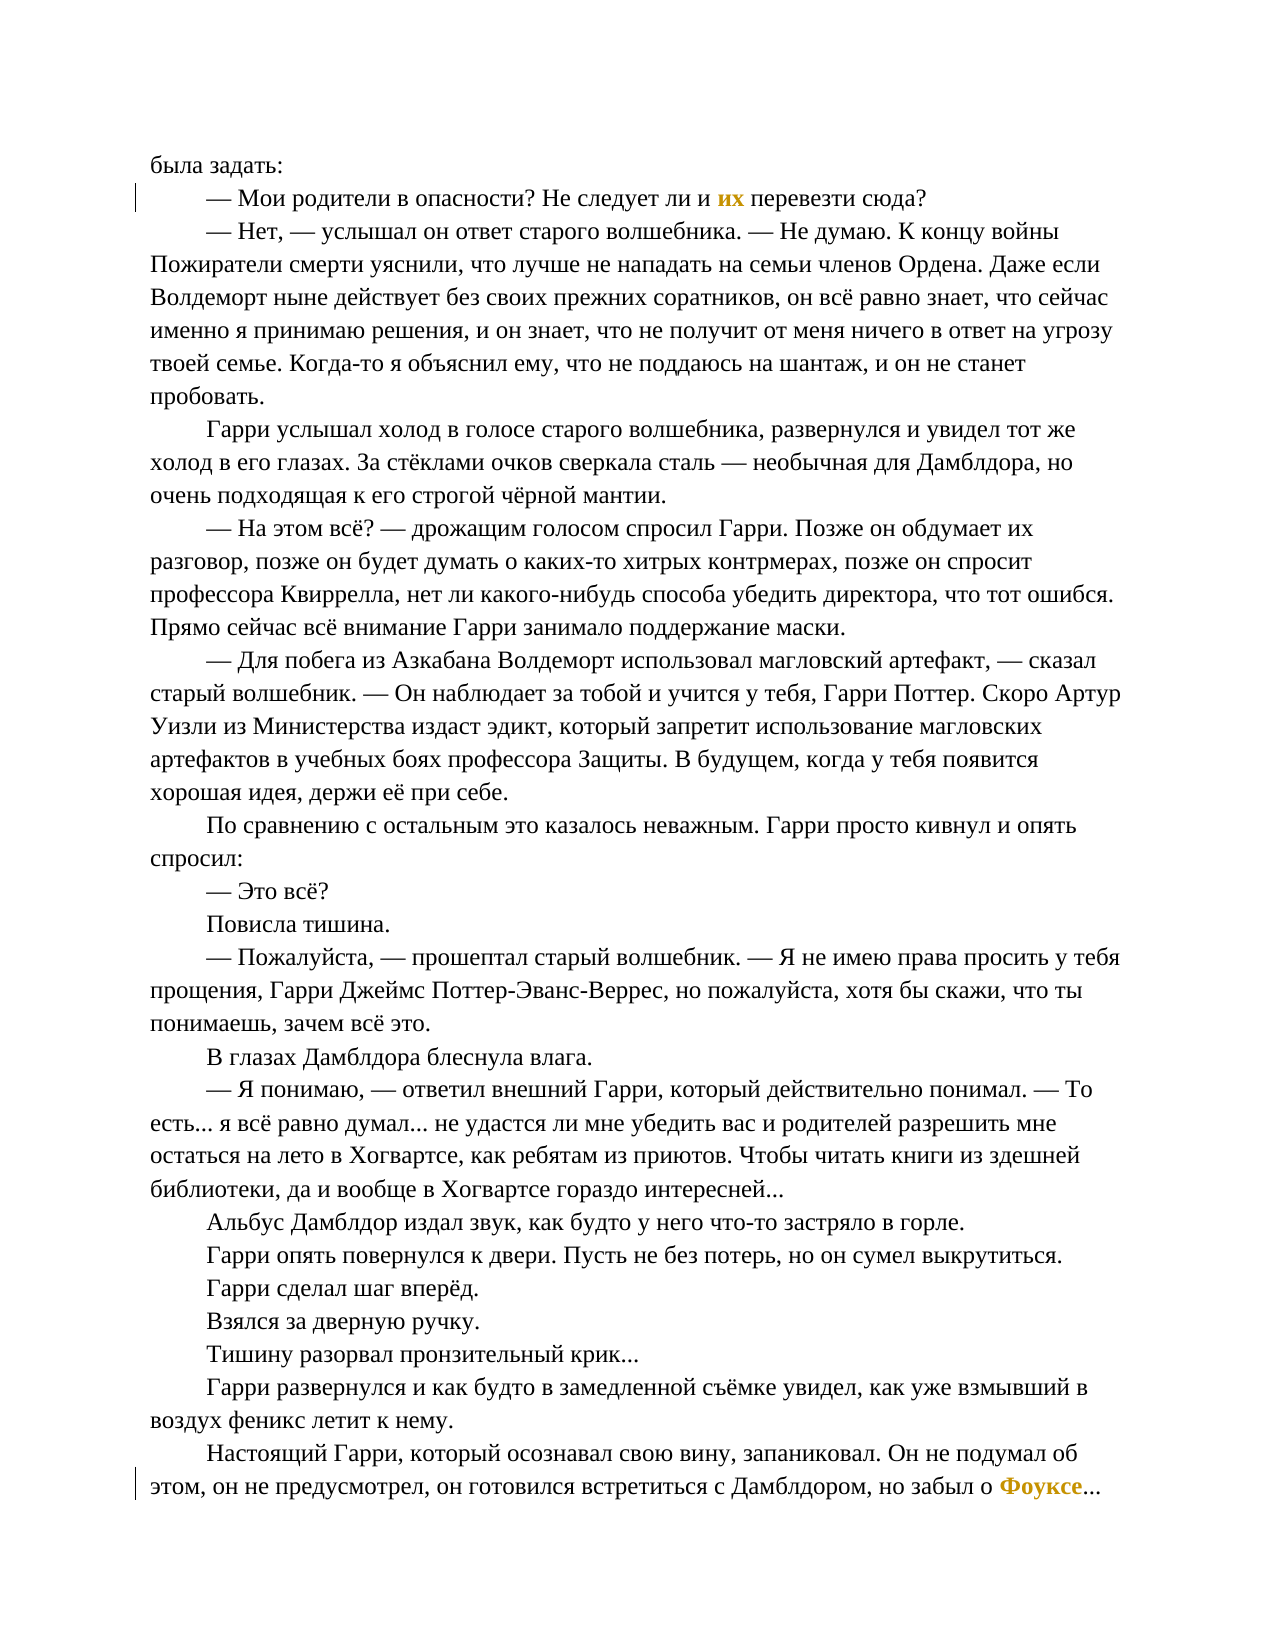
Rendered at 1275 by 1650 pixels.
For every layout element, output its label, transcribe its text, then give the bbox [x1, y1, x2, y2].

text Тишину разорвал пронзительный крик... [150, 1339, 1125, 1367]
text — Мои родители в опасности? Не следует ли и их перевезти сюда? [150, 183, 1125, 212]
text Альбус Дамблдор издал звук, как будто у него что-то застряло в горле. [150, 1207, 1125, 1235]
text Гарри развернулся и как будто в замедленной съёмке увидел, как уже взмывший в воздух феникс летит к нему. [150, 1372, 1125, 1433]
text В глазах Дамблдора блеснула влага. [150, 1042, 1125, 1070]
text — Это всё? [150, 876, 1125, 905]
text — Нет, — услышал он ответ старого волшебника. — Не думаю. К концу войны Пожиратели смерти уяснили, что лучше не нападать на семьи членов Ордена. Даже если Волдеморт ныне действует без своих прежних соратников, он всё равно знает, что сейчас именно я принимаю решения, и он знает, что не получит от меня ничего в ответ на угрозу твоей семье. Когда-то я объяснил ему, что не поддаюсь на шантаж, и он не станет пробовать. [150, 216, 1125, 410]
text — Для побега из Азкабана Волдеморт использовал магловский артефакт, — сказал старый волшебник. — Он наблюдает за тобой и учится у тебя, Гарри Поттер. Скоро Артур Уизли из Министерства издаст эдикт, который запретит использование магловских артефактов в учебных боях профессора Защиты. В будущем, когда у тебя появится хорошая идея, держи её при себе. [150, 645, 1125, 806]
text Гарри услышал холод в голосе старого волшебника, развернулся и увидел тот же холод в его глазах. За стёклами очков сверкала сталь — необычная для Дамблдора, но очень подходящая к его строгой чёрной мантии. [150, 414, 1125, 509]
text По сравнению с остальным это казалось неважным. Гарри просто кивнул и опять спросил: [150, 810, 1125, 872]
text Гарри опять повернулся к двери. Пусть не без потерь, но он сумел выкрутиться. [150, 1240, 1125, 1268]
text — Я понимаю, — ответил внешний Гарри, который действительно понимал. — То есть... я всё равно думал... не удастся ли мне убедить вас и родителей разрешить мне остаться на лето в Хогвартсе, как ребятам из приютов. Чтобы читать книги из здешней библиотеки, да и вообще в Хогвартсе гораздо интересней... [150, 1074, 1125, 1202]
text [150, 150, 1125, 179]
text Взялся за дверную ручку. [150, 1306, 1125, 1334]
text Гарри сделал шаг вперёд. [150, 1273, 1125, 1301]
text Настоящий Гарри, который осознавал свою вину, запаниковал. Он не подумал об этом, он не предусмотрел, он готовился встретиться с Дамблдором, но забыл о Фоуксе... [150, 1438, 1125, 1499]
text — На этом всё? — дрожащим голосом спросил Гарри. Позже он обдумает их разговор, позже он будет думать о каких-то хитрых контрмерах, позже он спросит профессора Квиррелла, нет ли какого-нибудь способа убедить директора, что тот ошибся. Прямо сейчас всё внимание Гарри занимало поддержание маски. [150, 513, 1125, 641]
text Повисла тишина. [150, 909, 1125, 938]
text — Пожалуйста, — прошептал старый волшебник. — Я не имею права просить у тебя прощения, Гарри Джеймс Поттер-Эванс-Веррес, но пожалуйста, хотя бы скажи, что ты понимаешь, зачем всё это. [150, 942, 1125, 1037]
